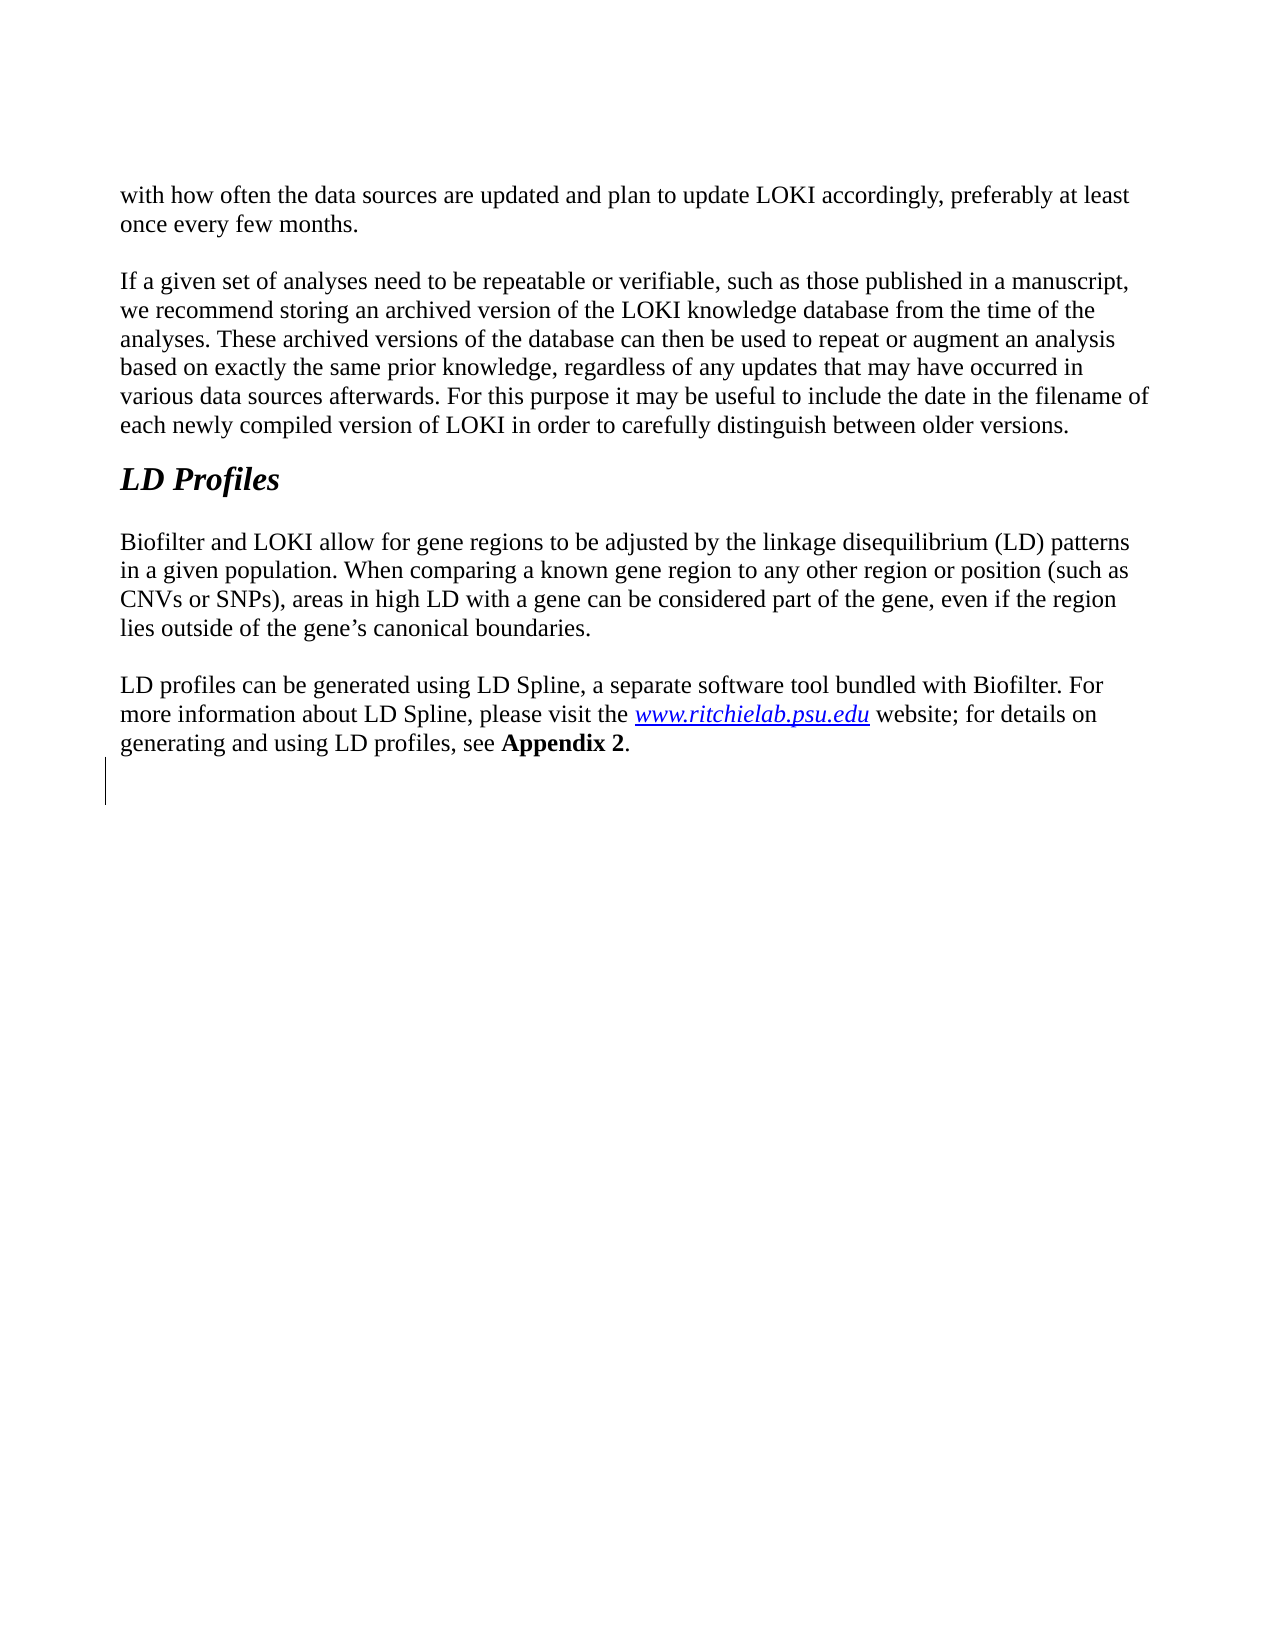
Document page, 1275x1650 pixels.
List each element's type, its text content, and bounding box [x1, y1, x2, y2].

text Biofilter and LOKI allow for gene regions to be adjusted by the linkage disequilibrium (LD) patterns in a given population. When comparing a known gene region to any other region or position (such as CNVs or SNPs), areas in high LD with a gene can be considered part of the gene, even if the region lies outside of the gene’s canonical boundaries. [120, 527, 1155, 642]
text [120, 180, 1155, 237]
subtitle LD Profiles [120, 459, 1155, 498]
text If a given set of analyses need to be repeatable or verifiable, such as those published in a manuscript, we recommend storing an archived version of the LOKI knowledge database from the time of the analyses. These archived versions of the database can then be used to repeat or augment an analysis based on exactly the same prior knowledge, regardless of any updates that may have occurred in various data sources afterwards. For this purpose it may be useful to include the date in the filename of each newly compiled version of LOKI in order to carefully distinguish between older versions. [120, 266, 1155, 439]
text LD profiles can be generated using LD Spline, a separate software tool bundled with Biofilter. For more information about LD Spline, please visit the www.ritchielab.psu.edu website; for details on generating and using LD profiles, see Appendix 2. [120, 670, 1155, 757]
